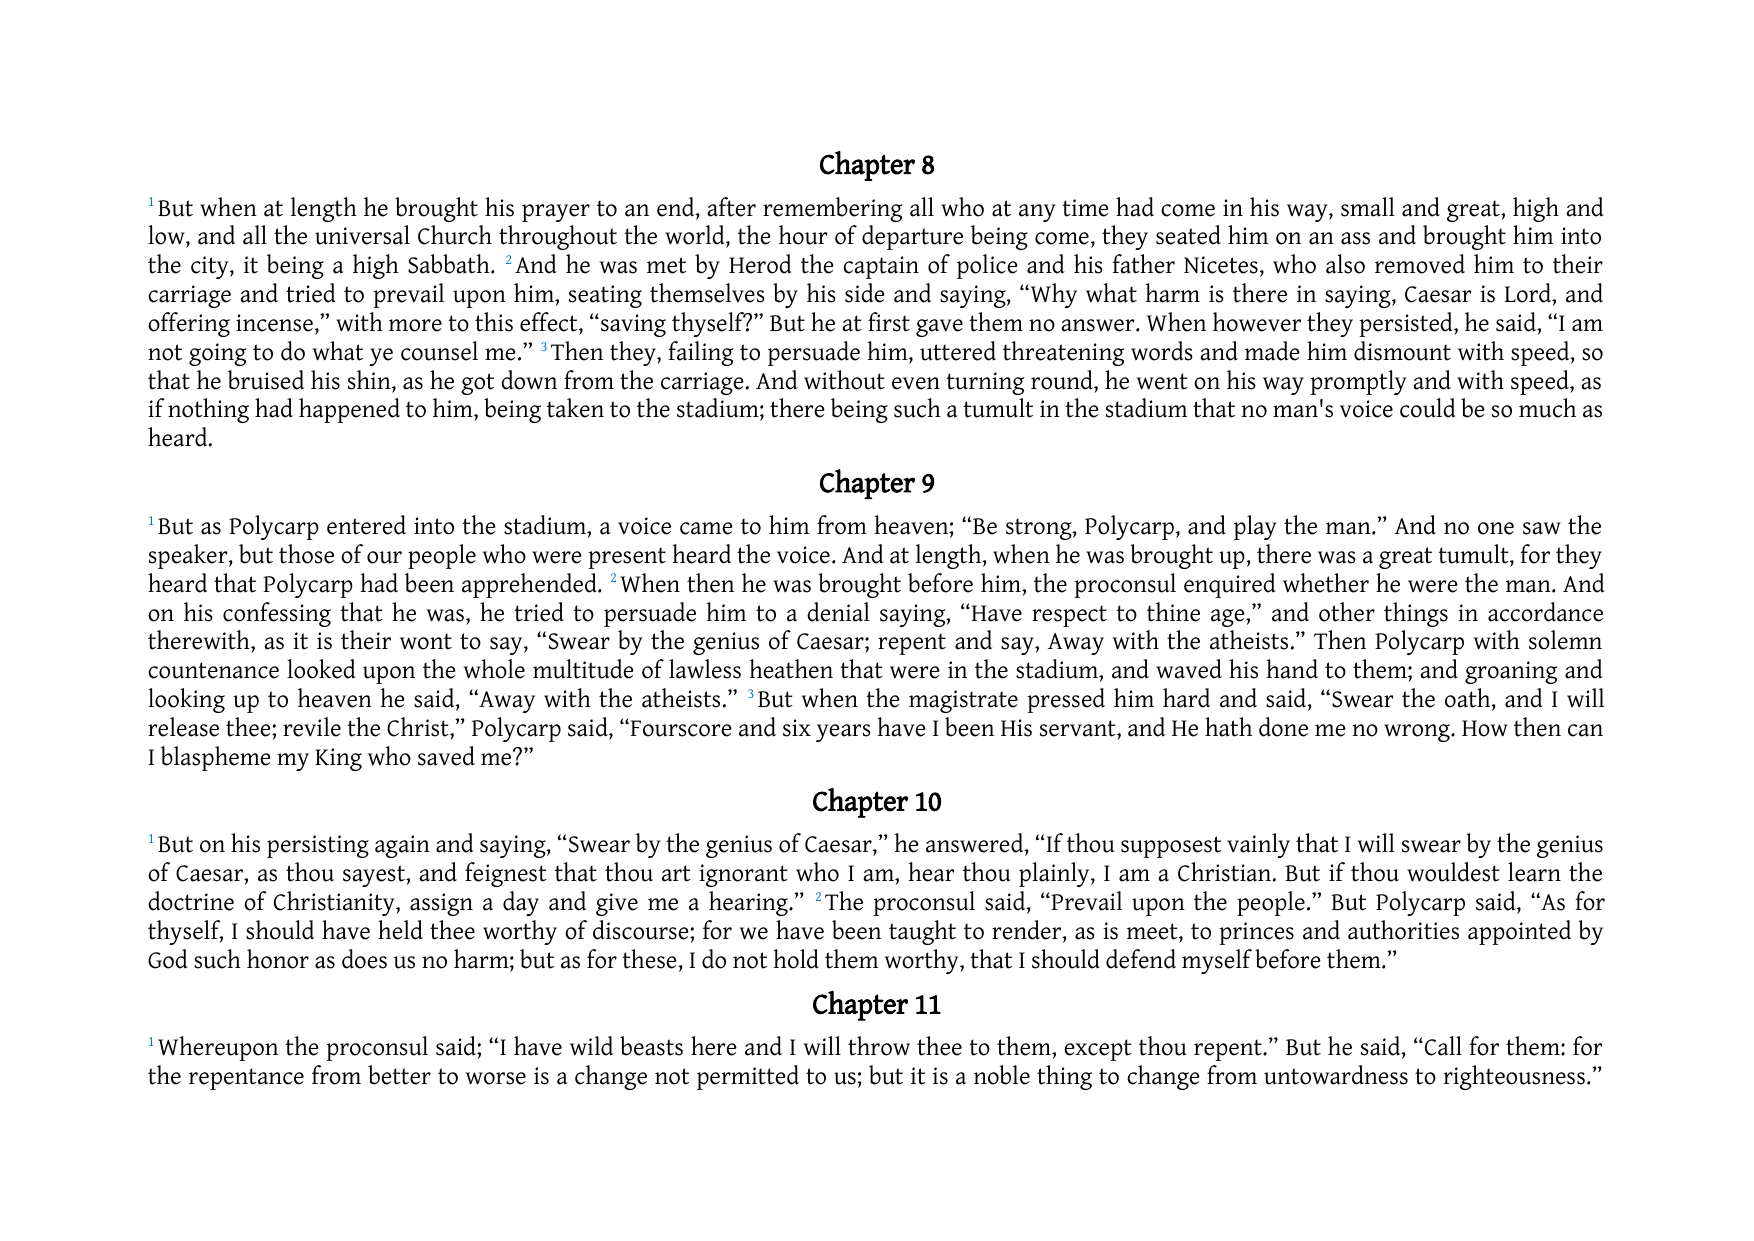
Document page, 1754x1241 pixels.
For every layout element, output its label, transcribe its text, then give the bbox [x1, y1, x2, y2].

text 1 But on his persisting again and saying, “Swear by the genius of Caesar,” he answered, “If thou supposest vainly that I will swear by the genius of Caesar, as thou sayest, and feignest that thou art ignorant who I am, hear thou plainly, I am a Christian. But if thou wouldest learn the doctrine of Christianity, assign a day and give me a hearing.” 2 The proconsul said, “Prevail upon the people.” But Polycarp said, “As for thyself, I should have held thee worthy of discourse; for we have been taught to render, as is meet, to princes and authorities appointed by God such honor as does us no harm; but as for these, I do not hold them worthy, that I should defend myself before them.” [148, 831, 1606, 975]
text Chapter 9 [148, 466, 1606, 500]
text Chapter 8 [148, 148, 1606, 181]
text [148, 1034, 1606, 1092]
text 1 But when at length he brought his prayer to an end, after remembering all who at any time had come in his way, small and great, high and low, and all the universal Church throughout the world, the hour of departure being come, they seated him on an ass and brought him into the city, it being a high Sabbath. 2 And he was met by Herod the captain of police and his father Nicetes, who also removed him to their carriage and tried to prevail upon him, seating themselves by his side and saying, “Why what harm is there in saying, Caesar is Lord, and offering incense,” with more to this effect, “saving thyself?” But he at first gave them no answer. When however they persisted, he said, “I am not going to do what ye counsel me.” 3 Then they, failing to persuade him, uttered threatening words and made him dismount with speed, so that he bruised his shin, as he got down from the carriage. And without even turning round, he went on his way promptly and with speed, as if nothing had happened to him, being taken to the stadium; there being such a tumult in the stadium that no man's voice could be so much as heard. [148, 194, 1606, 454]
text Chapter 10 [148, 784, 1606, 818]
text 1 But as Polycarp entered into the stadium, a voice came to him from heaven; “Be strong, Polycarp, and play the man.” And no one saw the speaker, but those of our people who were present heard the voice. And at length, when he was brought up, there was a great tumult, for they heard that Polycarp had been apprehended. 2 When then he was brought before him, the proconsul enquired whether he were the man. And on his confessing that he was, he tried to persuade him to a denial saying, “Have respect to thine age,” and other things in accordance therewith, as it is their wont to say, “Swear by the genius of Caesar; repent and say, Away with the atheists.” Then Polycarp with solemn countenance looked upon the whole multitude of lawless heathen that were in the stadium, and waved his hand to them; and groaning and looking up to heaven he said, “Away with the atheists.” 3 But when the magistrate pressed him hard and said, “Swear the oath, and I will release thee; revile the Christ,” Polycarp said, “Fourscore and six years have I been His servant, and He hath done me no wrong. How then can I blaspheme my King who saved me?” [148, 512, 1606, 772]
text Chapter 11 [148, 988, 1606, 1021]
